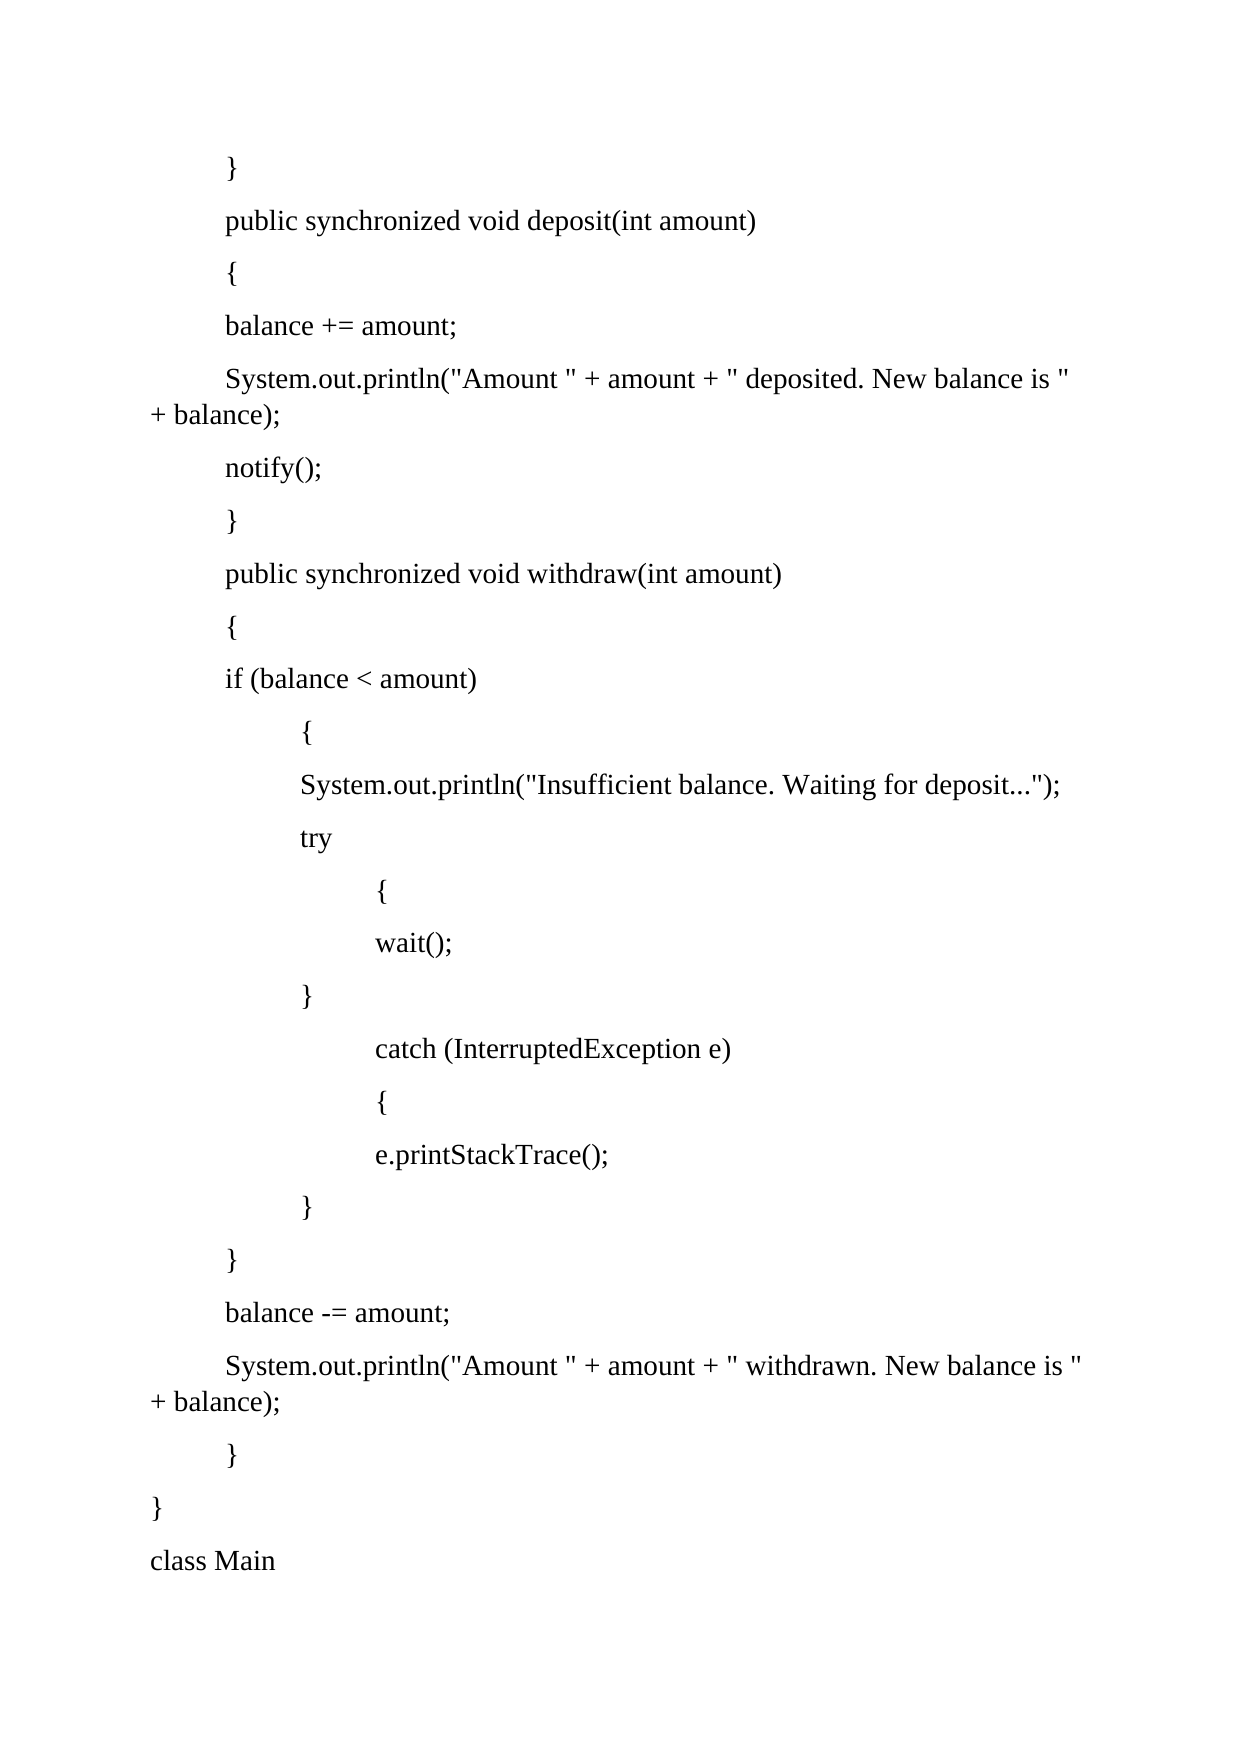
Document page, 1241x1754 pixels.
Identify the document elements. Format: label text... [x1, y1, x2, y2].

text } [150, 150, 1090, 183]
text } [150, 1490, 1090, 1523]
text { [150, 873, 1090, 906]
text } [150, 1437, 1090, 1471]
text class Main [150, 1543, 1090, 1576]
text { [150, 256, 1090, 289]
text } [150, 1242, 1090, 1276]
text if (balance < amount) [150, 661, 1090, 695]
text e.printStackTrace(); [150, 1137, 1090, 1170]
text System.out.println("Amount " + amount + " deposited. New balance is " + balance); [150, 361, 1090, 431]
text System.out.println("Amount " + amount + " withdrawn. New balance is " + balance); [150, 1348, 1090, 1418]
text balance += amount; [150, 308, 1090, 342]
text System.out.println("Insufficient balance. Waiting for deposit..."); [150, 767, 1090, 801]
text public synchronized void withdraw(int amount) [150, 556, 1090, 589]
text wait(); [150, 926, 1090, 959]
text public synchronized void deposit(int amount) [150, 203, 1090, 236]
text notify(); [150, 450, 1090, 484]
text { [150, 609, 1090, 642]
text } [150, 1189, 1090, 1223]
text { [150, 1084, 1090, 1117]
text try [150, 820, 1090, 853]
text } [150, 978, 1090, 1012]
text balance -= amount; [150, 1295, 1090, 1329]
text } [150, 503, 1090, 537]
text { [150, 714, 1090, 748]
text catch (InterruptedException e) [150, 1031, 1090, 1065]
